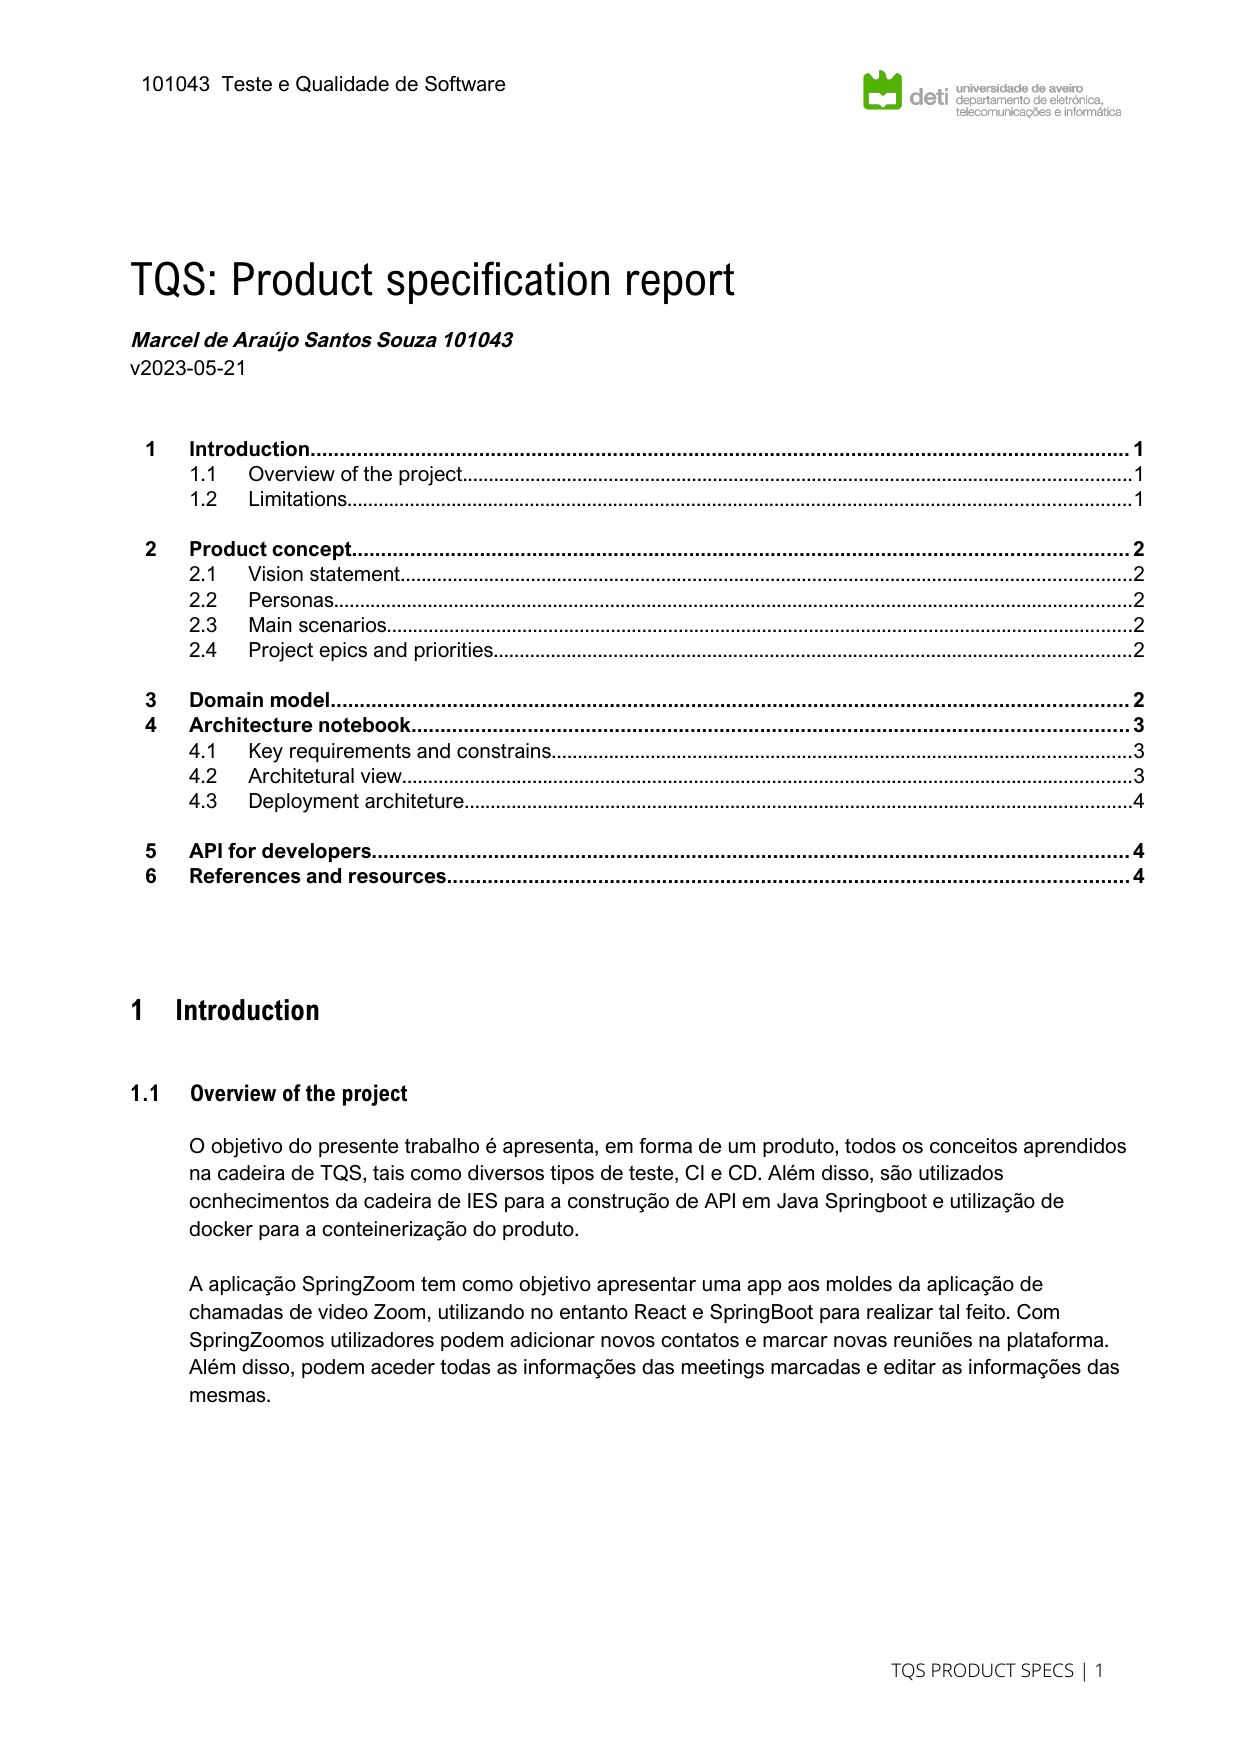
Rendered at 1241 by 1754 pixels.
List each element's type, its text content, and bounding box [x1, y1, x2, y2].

subtitle Introduction [130, 994, 1134, 1027]
title TQS: Product specification report [130, 269, 1075, 302]
picture [863, 70, 1122, 119]
text Marcel de Araújo Santos Souza 101043 [130, 327, 1134, 353]
text O objetivo do presente trabalho é apresenta, em forma de um produto, todos os conceitos aprendidos na cadeira de TQS, tais como diversos tipos de teste, CI e CD. Além disso, são utilizados ocnhecimentos da cadeira de IES para a construção de API em Java Springboot e utilização de docker para a conteinerização do produto. [189, 1133, 1134, 1241]
text A aplicação SpringZoom tem como objetivo apresentar uma app aos moldes da aplicação de chamadas de video Zoom, utilizando no entanto React e SpringBoot para realizar tal feito. Com SpringZoomos utilizadores podem adicionar novos contatos e marcar novas reuniões na plataforma. Além disso, podem aceder todas as informações das meetings marcadas e editar as informações das mesmas. [189, 1271, 1134, 1407]
subtitle Overview of the project [130, 1077, 1134, 1108]
text v2023-05-18 [130, 355, 1134, 380]
